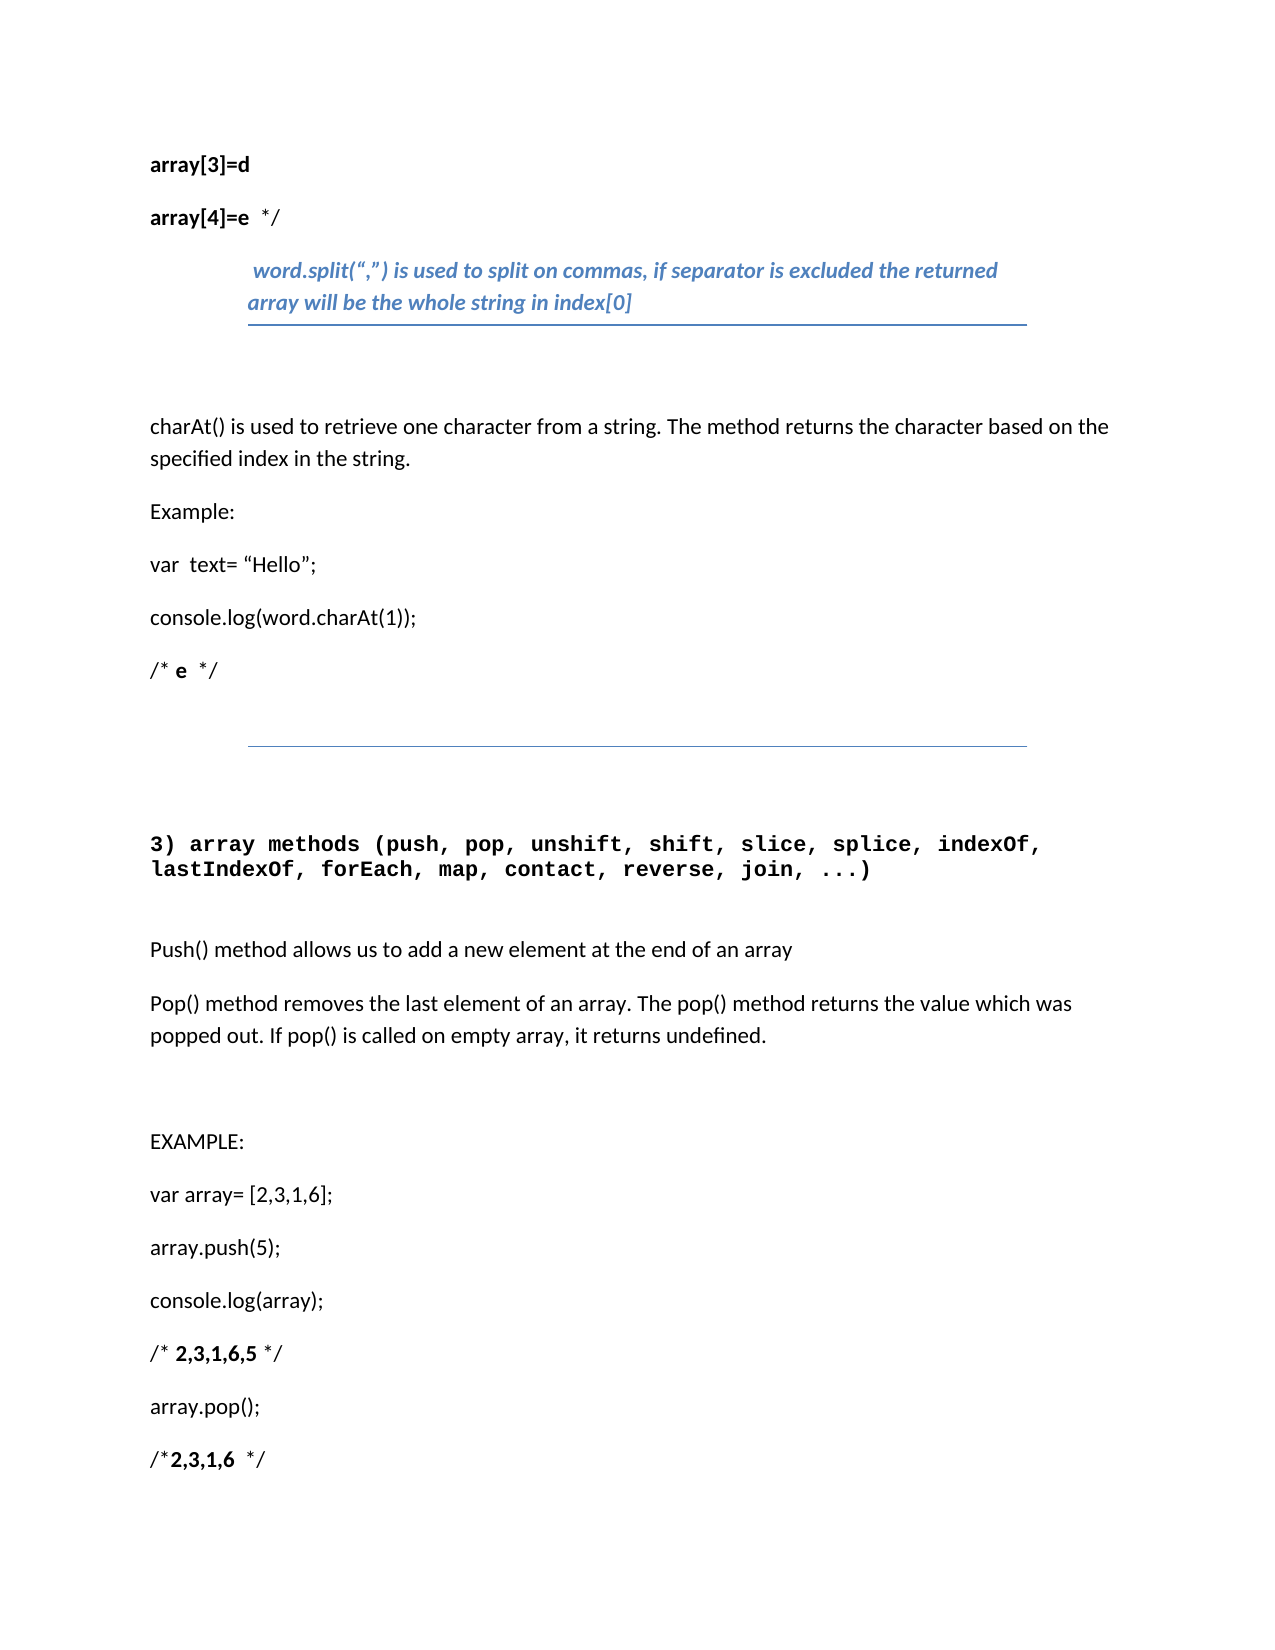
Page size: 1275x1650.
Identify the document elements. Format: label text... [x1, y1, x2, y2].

text array[4]=e */ [150, 203, 1125, 231]
text var array= [2,3,1,6]; [150, 1180, 1125, 1208]
text console.log(word.charAt(1)); [150, 603, 1125, 631]
text array.pop(); [150, 1392, 1125, 1420]
text EXAMPLE: [150, 1127, 1125, 1155]
text Pop() method removes the last element of an array. The pop() method returns the value which was popped out. If pop() is called on empty array, it returns undefined. [150, 989, 1125, 1049]
text charAt() is used to retrieve one character from a string. The method returns the character based on the specified index in the string. [150, 412, 1125, 472]
text var text= “Hello”; [150, 550, 1125, 578]
text Push() method allows us to add a new element at the end of an array [150, 936, 1125, 964]
text array.push(5); [150, 1233, 1125, 1261]
text console.log(array); [150, 1286, 1125, 1314]
text array[3]=d [150, 150, 1125, 178]
text /* e */ [150, 656, 1125, 684]
text /*2,3,1,6 */ [150, 1445, 1125, 1473]
text /* 2,3,1,6,5 */ [150, 1339, 1125, 1367]
text 3) array methods (push, pop, unshift, shift, slice, splice, indexOf, lastIndexOf, forEach, map, contact, reverse, join, ...) [150, 833, 1125, 883]
text Example: [150, 497, 1125, 525]
text word.split(“,”) is used to split on commas, if separator is excluded the returned array will be the whole string in index[0] [247, 256, 1027, 326]
